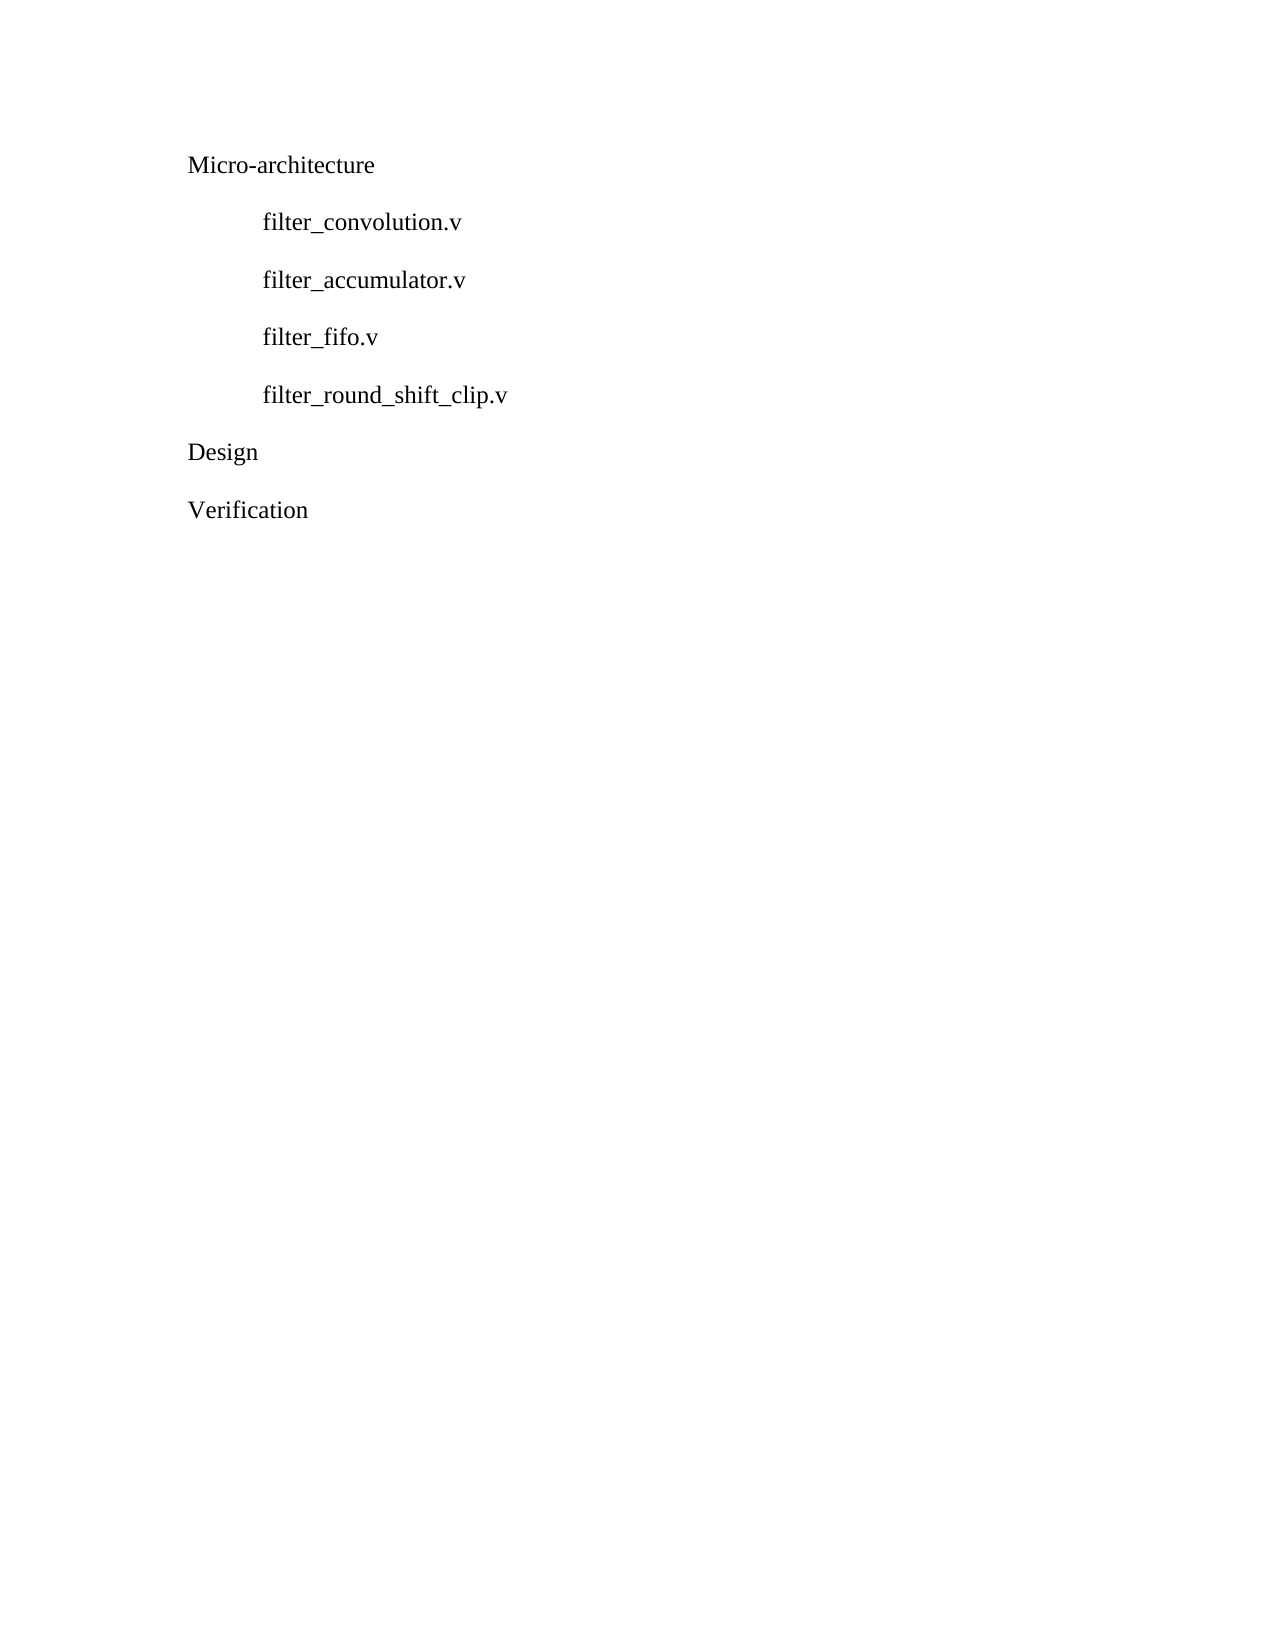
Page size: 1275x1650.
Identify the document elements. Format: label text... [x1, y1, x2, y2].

text filter_fifo.v [187, 322, 1087, 351]
text filter_convolution.v [187, 207, 1087, 236]
text Micro-architecture [187, 150, 1087, 179]
text filter_round_shift_clip.v [187, 380, 1087, 409]
text Design [187, 437, 1087, 466]
text Verification [187, 495, 1087, 524]
text filter_accumulator.v [187, 265, 1087, 294]
